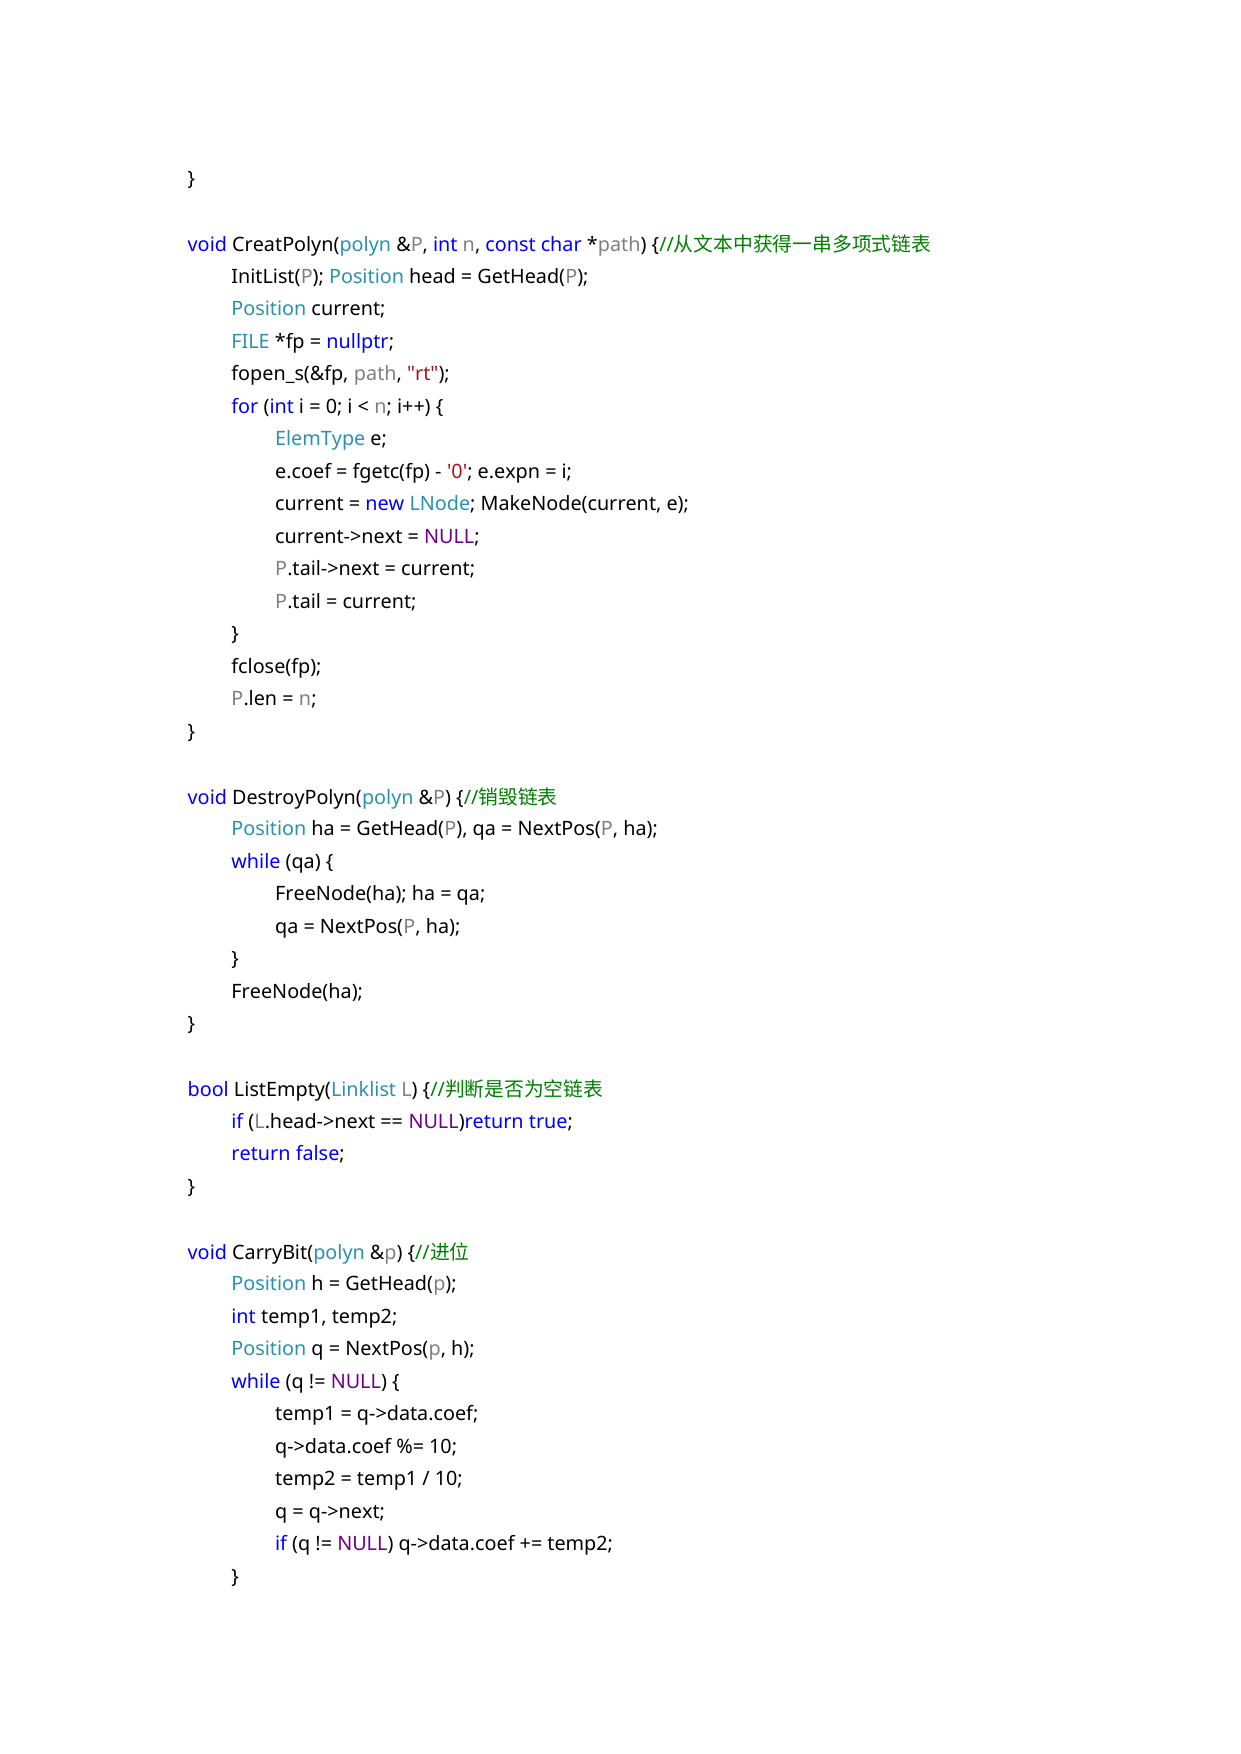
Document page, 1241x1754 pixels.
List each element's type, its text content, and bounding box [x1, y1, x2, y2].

text } [187, 1559, 1053, 1592]
text temp2 = temp1 / 10; [187, 1462, 1053, 1494]
text P.tail = current; [187, 584, 1053, 617]
text void CreatPolyn(polyn &P, int n, const char *path) {//从文本中获得一串多项式链表 [187, 227, 1053, 259]
text int temp1, temp2; [187, 1299, 1053, 1332]
text Position ha = GetHead(P), qa = NextPos(P, ha); [187, 812, 1053, 844]
text } [187, 1169, 1053, 1202]
text Position h = GetHead(p); [187, 1267, 1053, 1299]
text if (L.head->next == NULL)return true; [187, 1104, 1053, 1137]
text } [187, 714, 1053, 747]
text if (q != NULL) q->data.coef += temp2; [187, 1527, 1053, 1559]
text for (int i = 0; i < n; i++) { [187, 389, 1053, 422]
text ElemType e; [187, 422, 1053, 454]
text temp1 = q->data.coef; [187, 1397, 1053, 1429]
text FILE *fp = nullptr; [187, 324, 1053, 357]
text void CarryBit(polyn &p) {//进位 [187, 1234, 1053, 1267]
text } [187, 942, 1053, 974]
text } [187, 617, 1053, 649]
text P.len = n; [187, 682, 1053, 714]
text q->data.coef %= 10; [187, 1429, 1053, 1462]
text FreeNode(ha); ha = qa; [187, 877, 1053, 909]
text fclose(fp); [187, 649, 1053, 682]
text fopen_s(&fp, path, "rt"); [187, 357, 1053, 389]
text e.coef = fgetc(fp) - '0'; e.expn = i; [187, 454, 1053, 487]
text void DestroyPolyn(polyn &P) {//销毁链表 [187, 779, 1053, 812]
text } [187, 1007, 1053, 1039]
text q = q->next; [187, 1494, 1053, 1527]
text current = new LNode; MakeNode(current, e); [187, 487, 1053, 519]
text while (qa) { [187, 844, 1053, 877]
text } [187, 162, 1053, 194]
text bool ListEmpty(Linklist L) {//判断是否为空链表 [187, 1072, 1053, 1104]
text Position q = NextPos(p, h); [187, 1332, 1053, 1364]
text qa = NextPos(P, ha); [187, 909, 1053, 942]
text P.tail->next = current; [187, 552, 1053, 584]
text return false; [187, 1137, 1053, 1169]
text Position current; [187, 292, 1053, 324]
text FreeNode(ha); [187, 974, 1053, 1007]
text while (q != NULL) { [187, 1364, 1053, 1397]
text InitList(P); Position head = GetHead(P); [187, 259, 1053, 292]
text current->next = NULL; [187, 519, 1053, 552]
